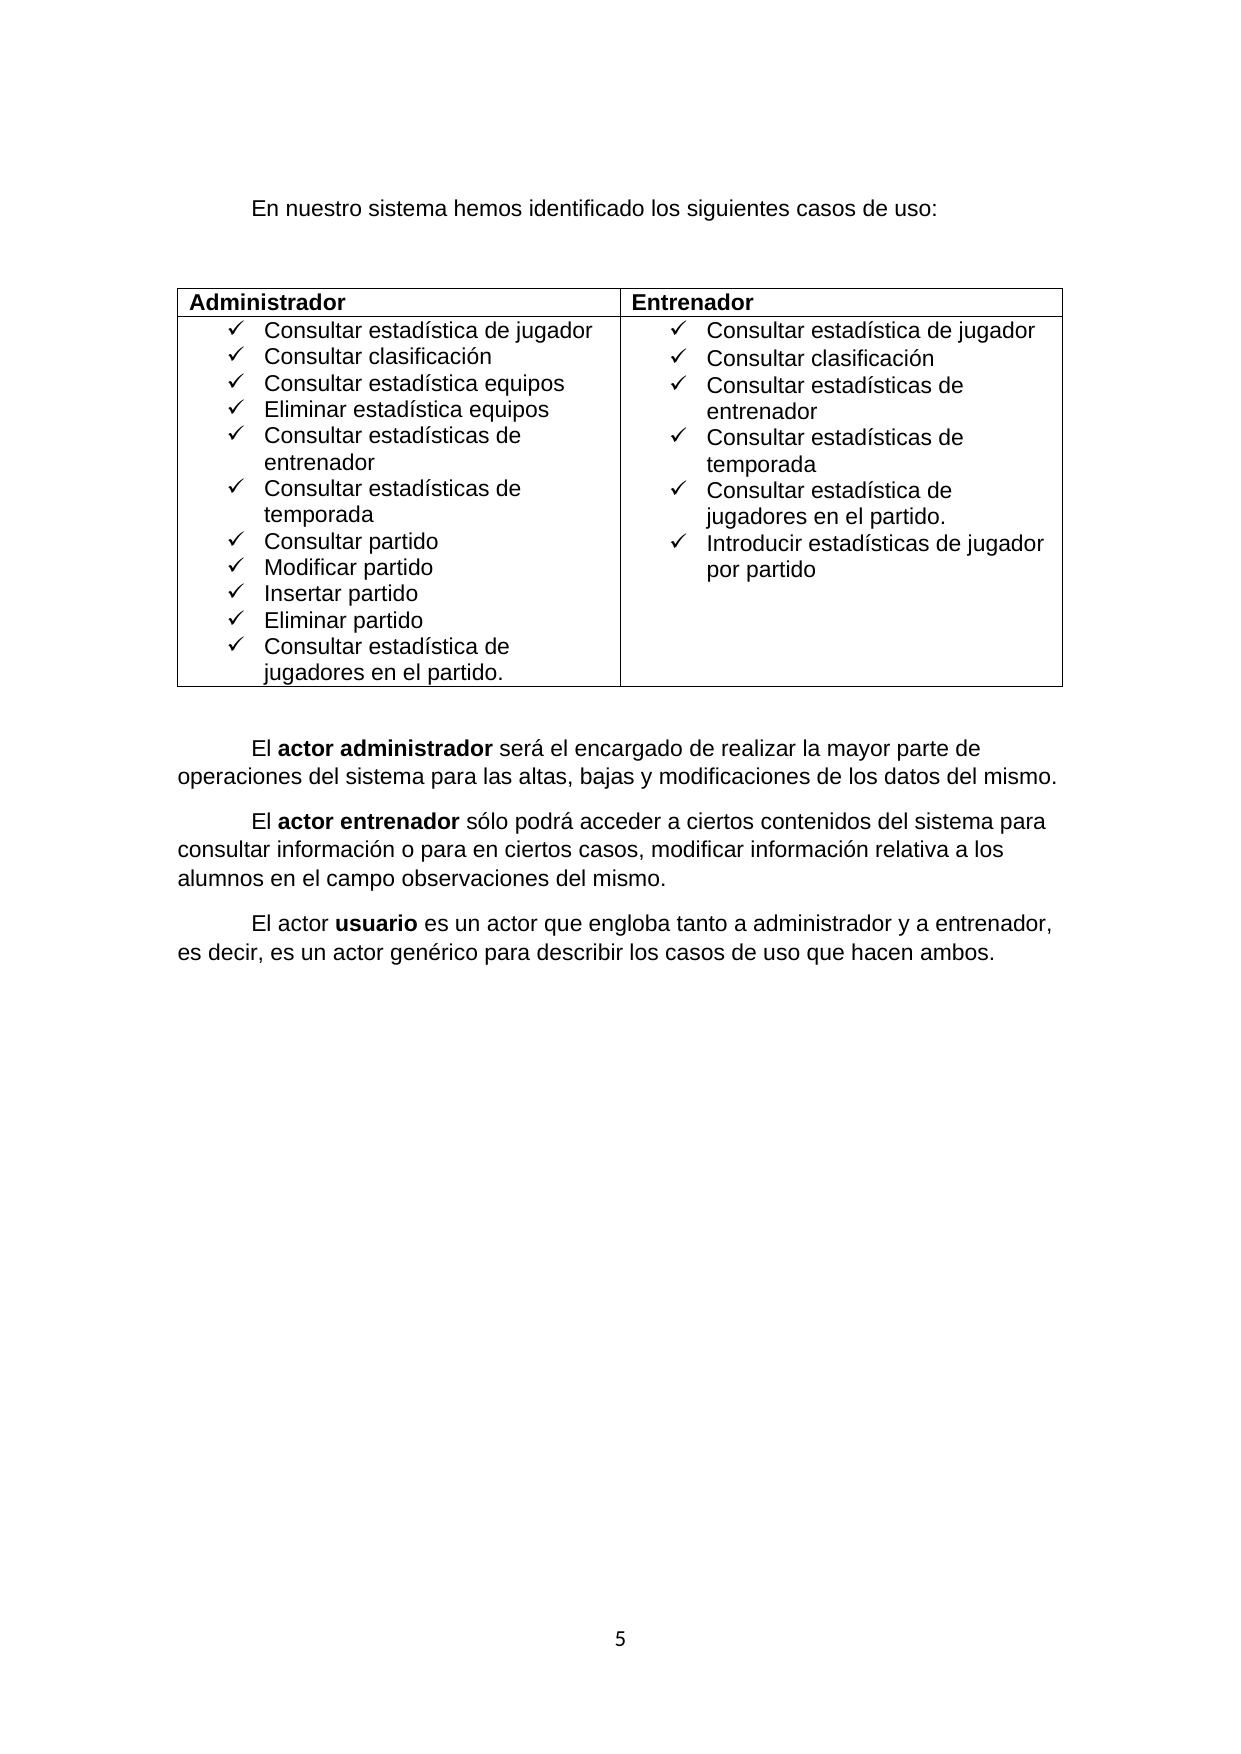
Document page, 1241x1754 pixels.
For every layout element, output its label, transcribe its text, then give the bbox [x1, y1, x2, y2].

table_header Administrador [178, 289, 620, 316]
text El actor administrador será el encargado de realizar la mayor parte de operaciones del sistema para las altas, bajas y modificaciones de los datos del mismo. [177, 734, 1063, 789]
text En nuestro sistema hemos identificado los siguientes casos de uso: [177, 195, 1063, 222]
table_cell Consultar estadística de jugador Consultar clasificación Consultar estadísticas de entrenador Consultar estadísticas de temporada Consultar estadística de jugadores en el partido. Introducir estadísticas de jugador por partido [621, 317, 1062, 686]
table_cell Consultar estadística de jugador Consultar clasificación Consultar estadística equipos Eliminar estadística equipos Consultar estadísticas de entrenador Consultar estadísticas de temporada Consultar partido Modificar partido Insertar partido Eliminar partido Consultar estadística de jugadores en el partido. [178, 317, 620, 686]
text El actor entrenador sólo podrá acceder a ciertos contenidos del sistema para consultar información o para en ciertos casos, modificar información relativa a los alumnos en el campo observaciones del mismo. [177, 808, 1063, 891]
text El actor usuario es un actor que engloba tanto a administrador y a entrenador, es decir, es un actor genérico para describir los casos de uso que hacen ambos. [177, 910, 1063, 965]
table_header Entrenador [621, 289, 1062, 316]
